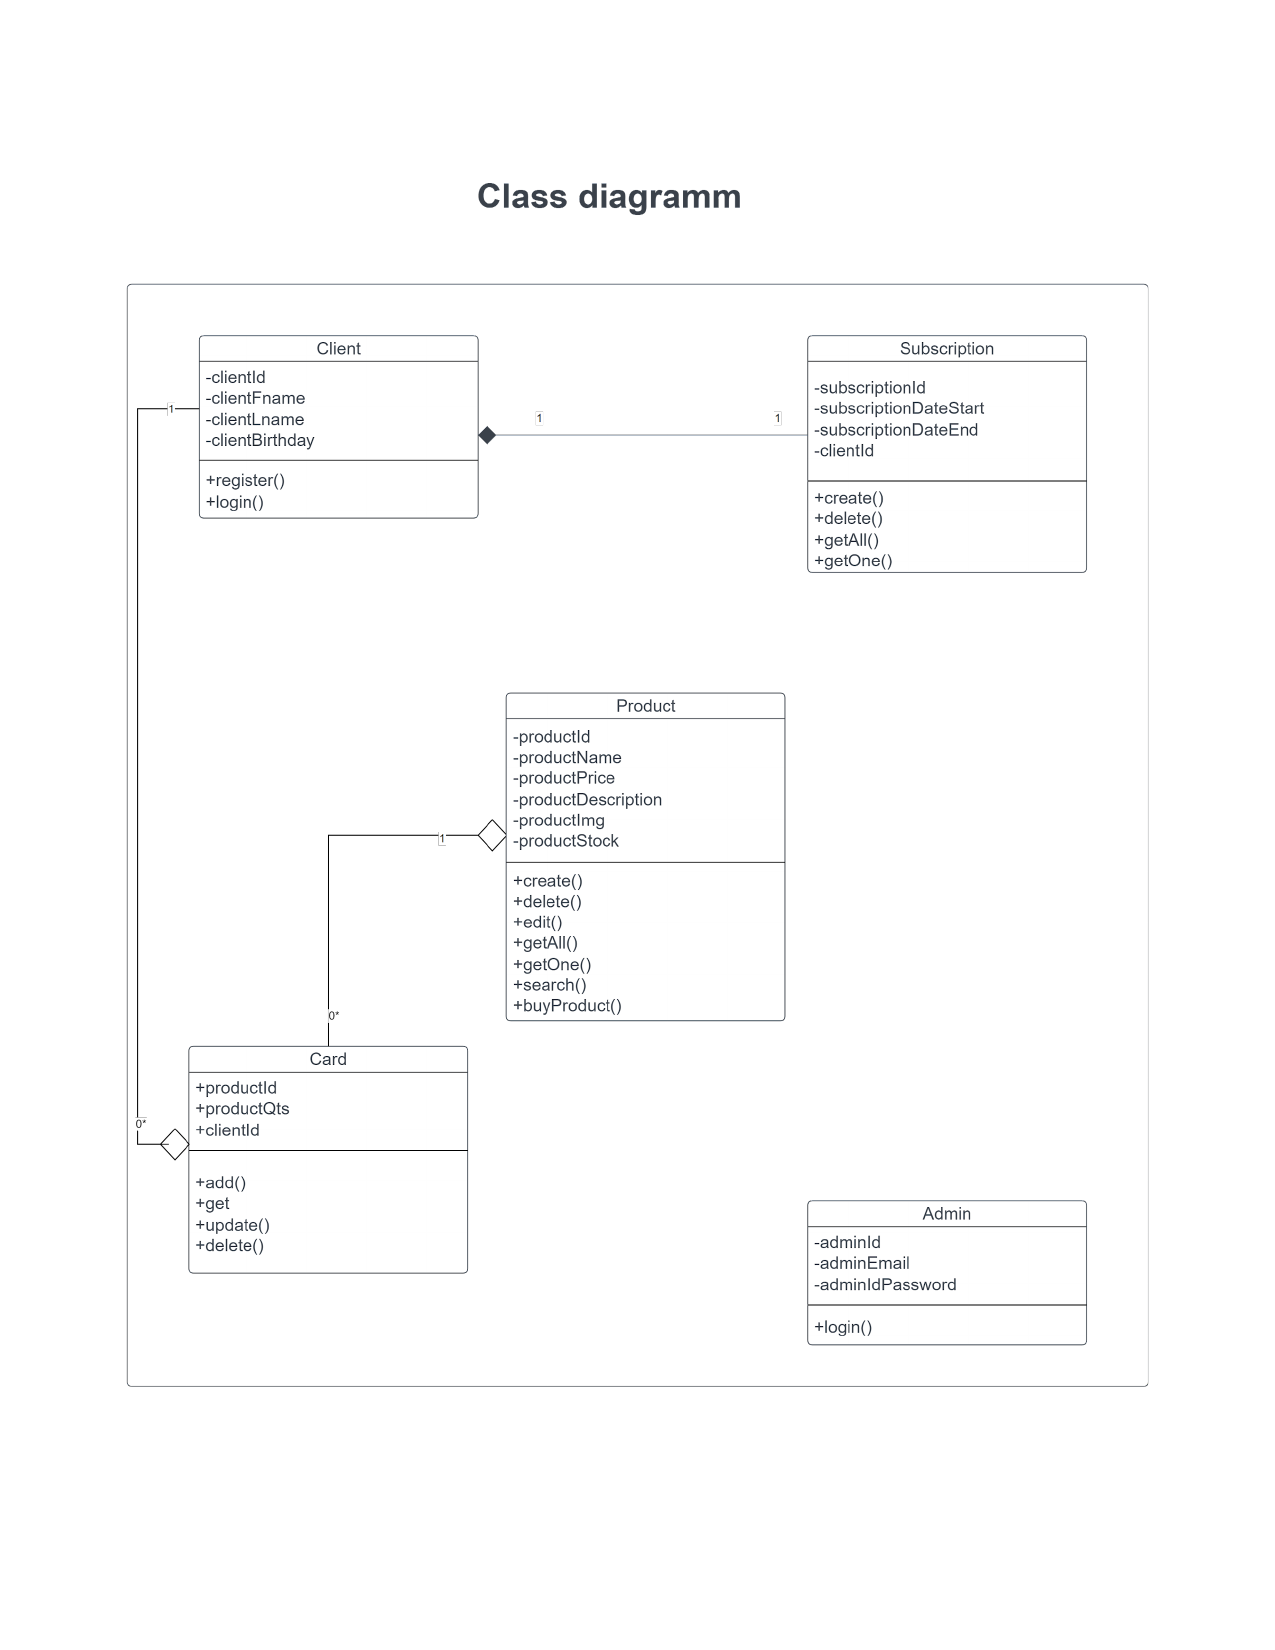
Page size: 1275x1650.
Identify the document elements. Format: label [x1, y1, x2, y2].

picture [126, 150, 1149, 1387]
